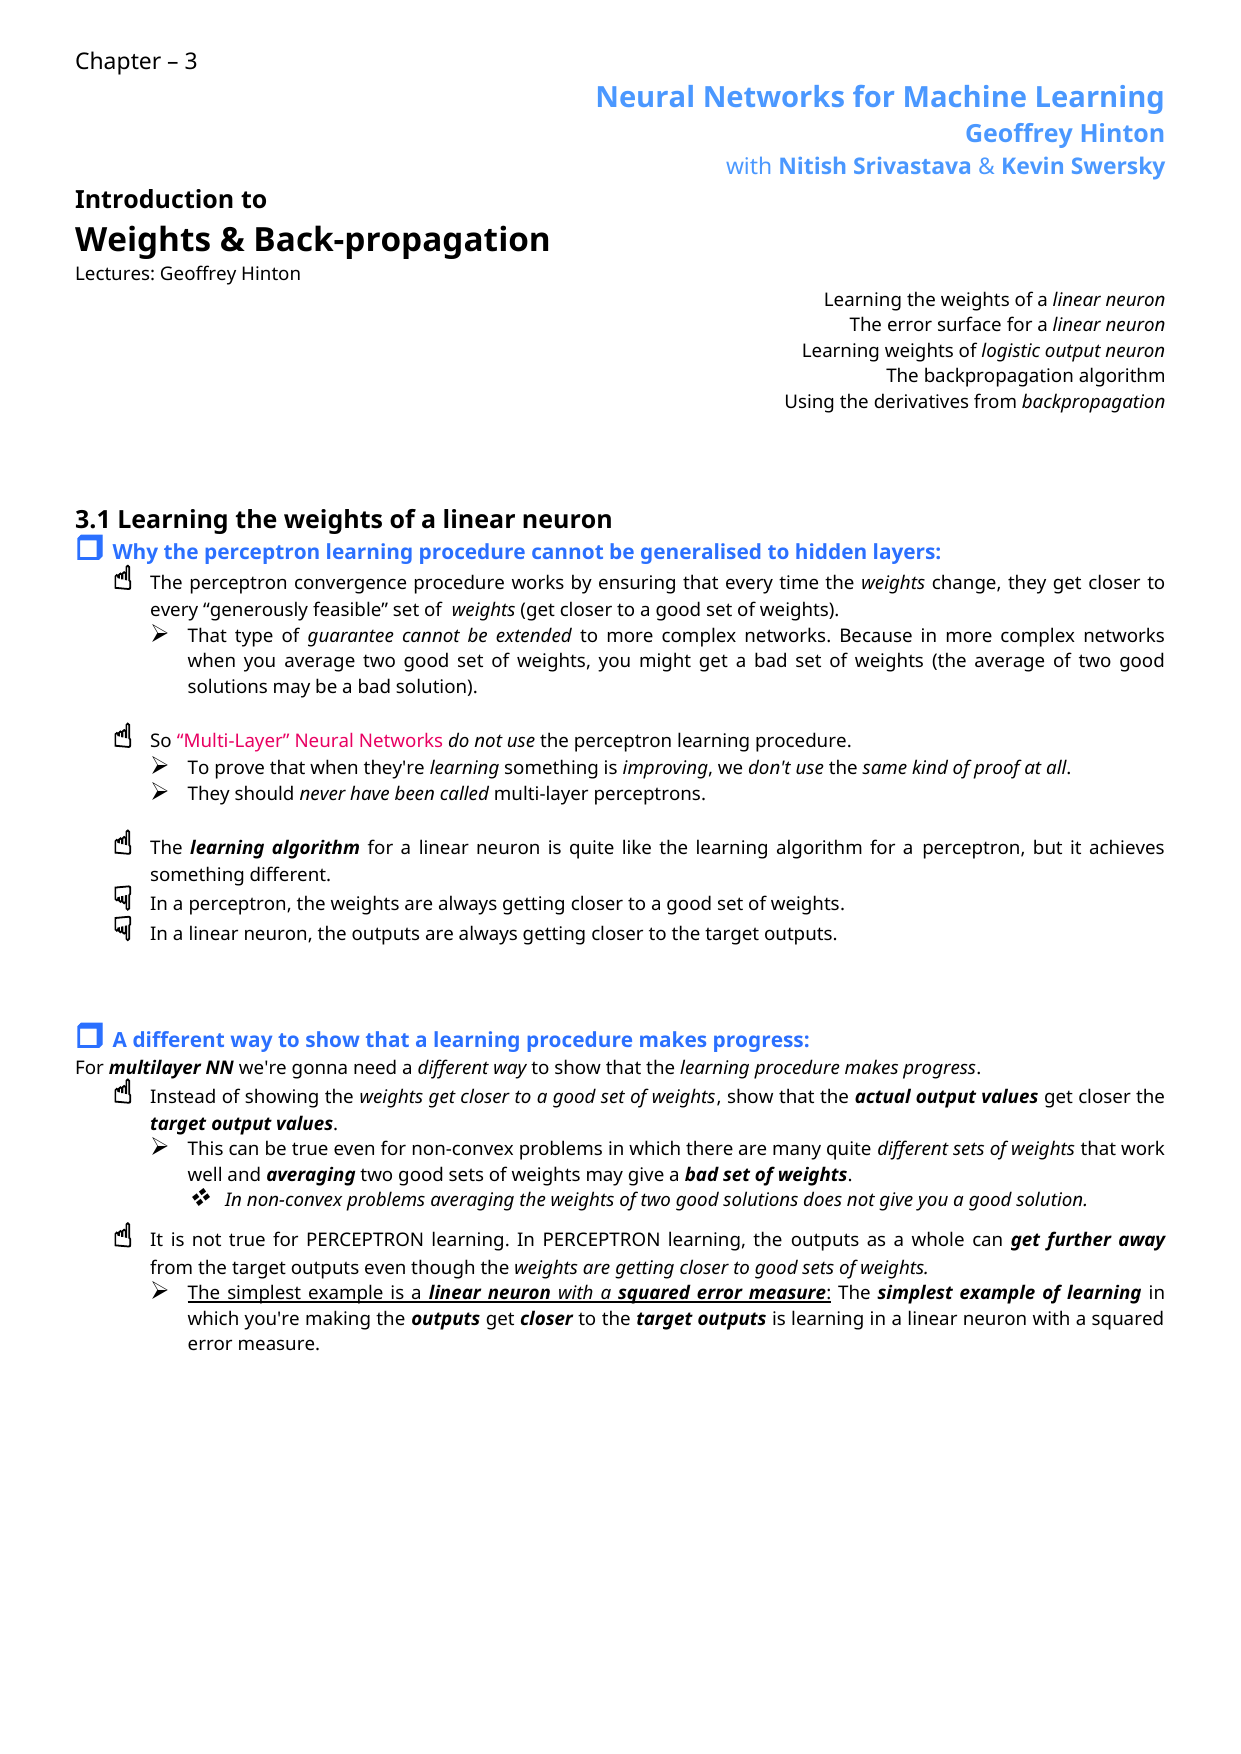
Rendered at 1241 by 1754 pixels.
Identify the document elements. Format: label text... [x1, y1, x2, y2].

text Introduction to [75, 181, 1165, 215]
list A different way to show that a learning procedure makes progress: [75, 1024, 1165, 1054]
list The learning algorithm for a linear neuron is quite like the learning algorithm for a perceptron, but it achieves something different. [112, 831, 1165, 887]
text Using the derivatives from backpropagation [75, 388, 1165, 414]
text The error surface for a linear neuron [75, 312, 1165, 337]
list Instead of showing the weights get closer to a good set of weights, show that the actual output values get closer the target output values. [112, 1080, 1165, 1136]
text Chapter – 3 [75, 45, 1165, 76]
list In non-convex problems averaging the weights of two good solutions does not give you a good solution. [187, 1187, 1165, 1212]
text 3.1 Learning the weights of a linear neuron [75, 502, 1165, 536]
list Why the perceptron learning procedure cannot be generalised to hidden layers: [75, 536, 1165, 566]
list They should never have been called multi-layer perceptrons. [150, 780, 1165, 806]
text Learning weights of logistic output neuron [75, 337, 1165, 363]
list The perceptron convergence procedure works by ensuring that every time the weights change, they get closer to every “generously feasible” set of weights (get closer to a good set of weights). [112, 566, 1165, 622]
text Lectures: Geoffrey Hinton [75, 261, 1165, 286]
text Weights & Back-propagation [75, 215, 1165, 261]
list In a perceptron, the weights are always getting closer to a good set of weights. [112, 887, 1165, 917]
text For multilayer NN we're gonna need a different way to show that the learning procedure makes progress. [75, 1054, 1165, 1080]
list In a linear neuron, the outputs are always getting closer to the target outputs. [112, 917, 1165, 947]
list This can be true even for non-convex problems in which there are many quite different sets of weights that work well and averaging two good sets of weights may give a bad set of weights. [150, 1136, 1165, 1187]
text Learning the weights of a linear neuron [75, 286, 1165, 312]
text The backpropagation algorithm [75, 363, 1165, 388]
text with Nitish Srivastava & Kevin Swersky [75, 150, 1165, 181]
list It is not true for PERCEPTRON learning. In PERCEPTRON learning, the outputs as a whole can get further away from the target outputs even though the weights are getting closer to good sets of weights. [112, 1224, 1165, 1279]
text Geoffrey Hinton [75, 116, 1165, 150]
text Neural Networks for Machine Learning [75, 76, 1165, 116]
list The simplest example is a linear neuron with a squared error measure: The simplest example of learning in which you're making the outputs get closer to the target outputs is learning in a linear neuron with a squared error measure. [150, 1279, 1165, 1356]
list So “Multi-Layer” Neural Networks do not use the perceptron learning procedure. [112, 724, 1165, 754]
list To prove that when they're learning something is improving, we don't use the same kind of proof at all. [150, 754, 1165, 780]
list That type of guarantee cannot be extended to more complex networks. Because in more complex networks when you average two good set of weights, you might get a bad set of weights (the average of two good solutions may be a bad solution). [150, 622, 1165, 699]
